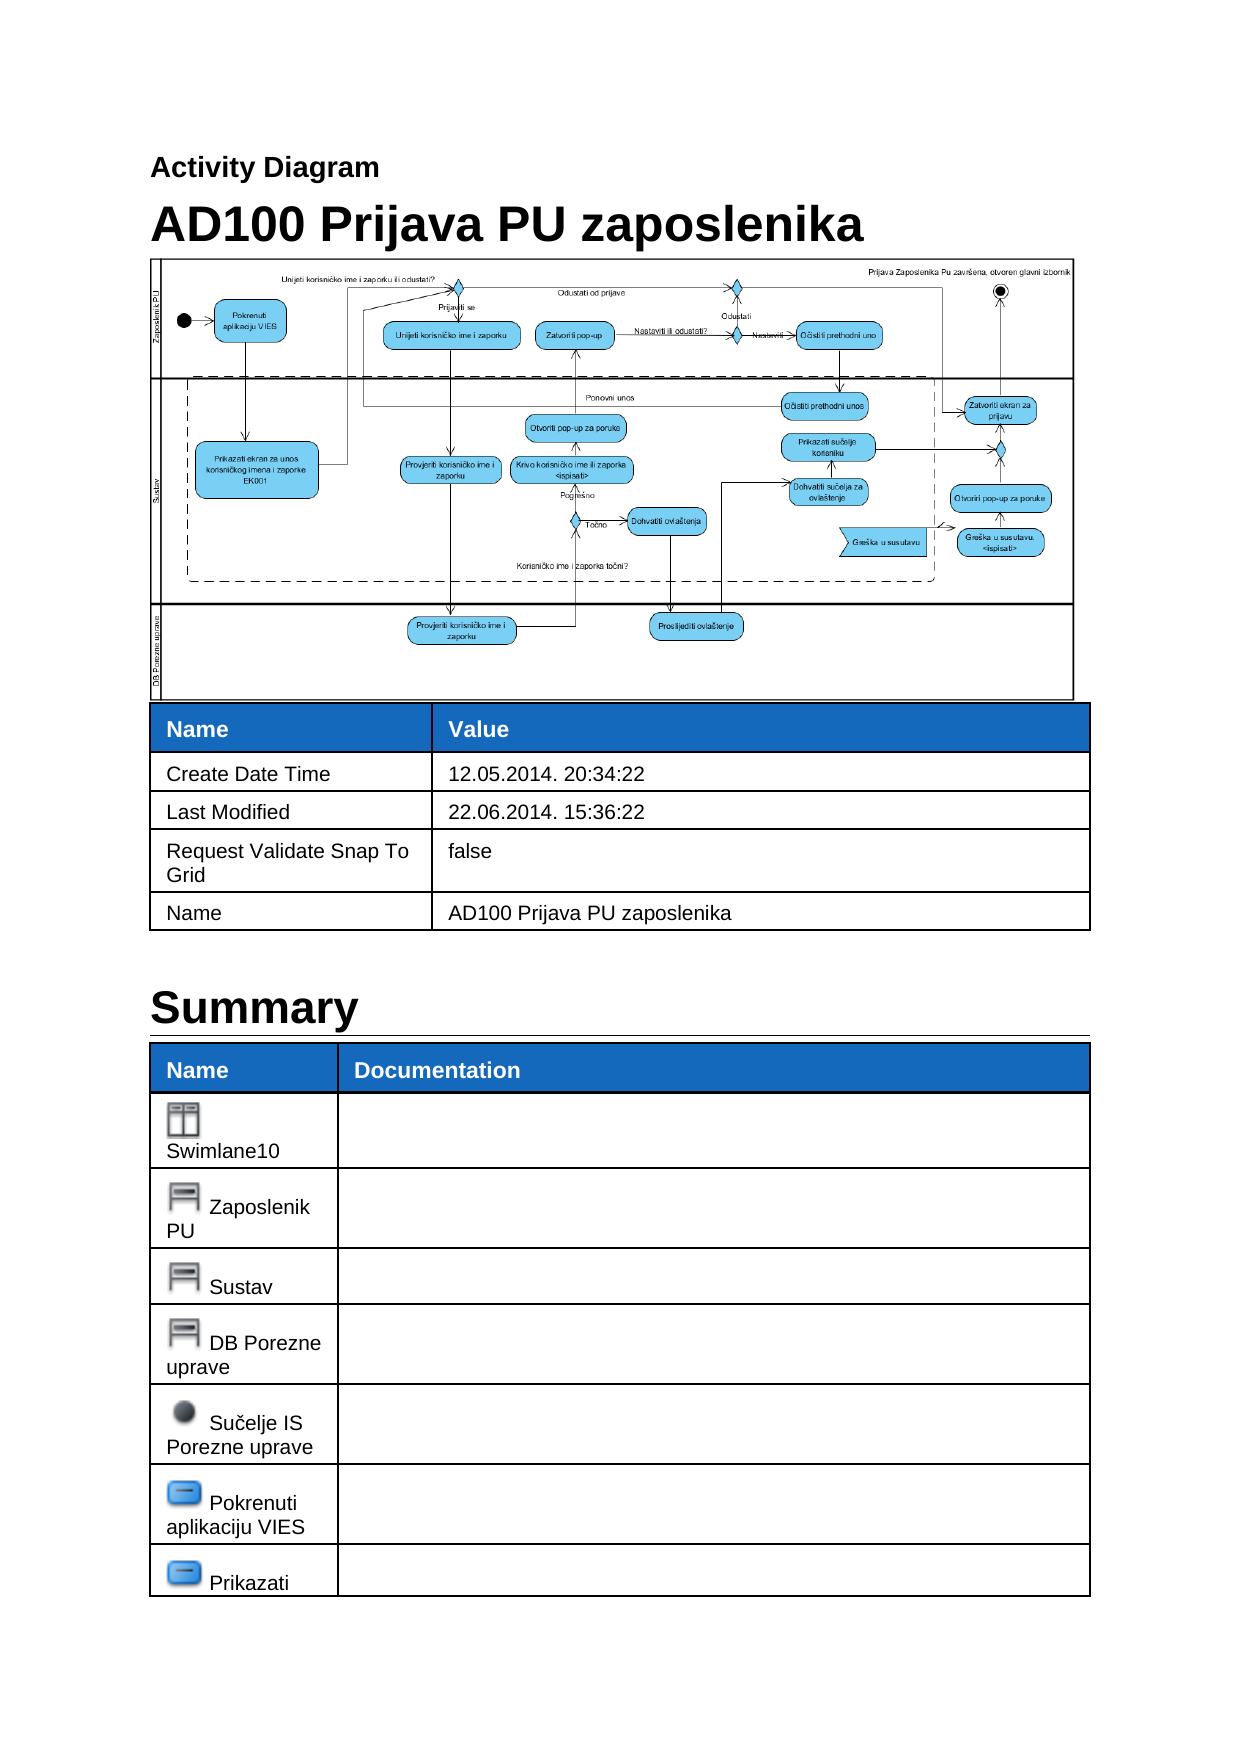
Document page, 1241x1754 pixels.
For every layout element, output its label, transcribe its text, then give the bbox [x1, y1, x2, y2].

table_cell AD100 Prijava PU zaposlenika [433, 893, 1089, 929]
picture [166, 1257, 204, 1295]
table_cell Swimlane10 [151, 1094, 337, 1167]
picture [150, 257, 1080, 702]
table_cell false [433, 830, 1089, 891]
table_cell Sustav [151, 1249, 337, 1303]
picture [166, 1313, 204, 1351]
picture [166, 1553, 204, 1591]
table_cell 12.05.2014. 20:34:22 [433, 753, 1089, 789]
table_cell [339, 1305, 1089, 1383]
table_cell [151, 1545, 337, 1595]
table_header Name [151, 704, 431, 751]
table_cell Zaposlenik PU [151, 1169, 337, 1247]
table_cell [339, 1094, 1089, 1167]
table_cell Pokrenuti aplikaciju VIES [151, 1465, 337, 1543]
table_cell [339, 1169, 1089, 1247]
table_cell [339, 1465, 1089, 1543]
subtitle AD100 Prijava PU zaposlenika [150, 194, 1090, 251]
table_cell DB Porezne uprave [151, 1305, 337, 1383]
picture [166, 1473, 204, 1511]
table_cell 22.06.2014. 15:36:22 [433, 792, 1089, 828]
table_cell [339, 1385, 1089, 1463]
table_cell Sučelje IS Porezne uprave [151, 1385, 337, 1463]
table_cell Last Modified [151, 792, 431, 828]
text Activity Diagram [150, 150, 1090, 183]
table_header Documentation [339, 1044, 1089, 1091]
table_header Name [151, 1044, 337, 1091]
table_header Value [433, 704, 1089, 751]
table_cell Request Validate Snap To Grid [151, 830, 431, 891]
subtitle Summary [150, 980, 1090, 1035]
table_cell Name [151, 893, 431, 929]
picture [166, 1101, 204, 1139]
picture [166, 1393, 204, 1431]
table_cell [339, 1545, 1089, 1595]
table_cell [339, 1249, 1089, 1303]
picture [166, 1177, 204, 1215]
table_cell Create Date Time [151, 753, 431, 789]
